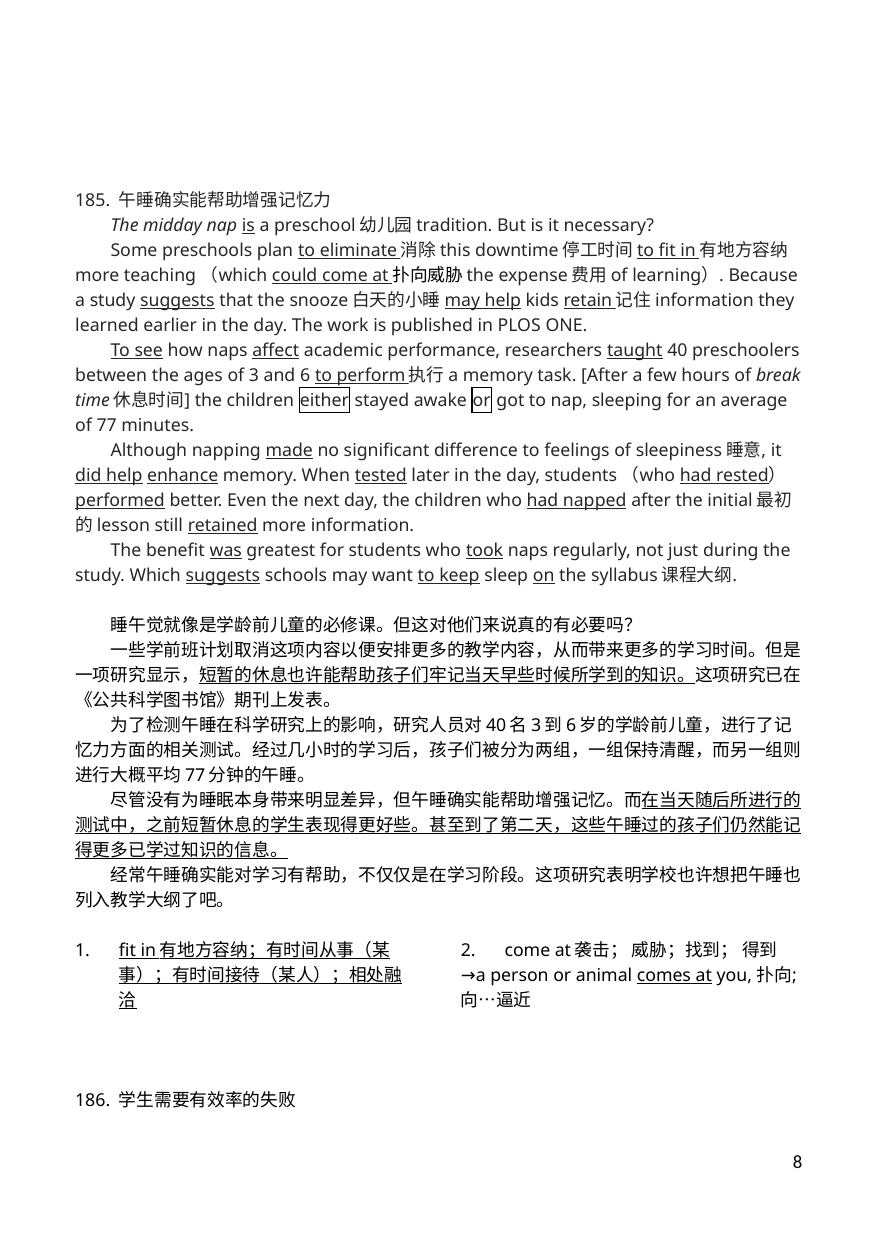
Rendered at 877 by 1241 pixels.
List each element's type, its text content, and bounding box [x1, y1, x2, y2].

text To see how naps affect academic performance, researchers taught 40 preschoolers between the ages of 3 and 6 to perform执行 a memory task. [After a few hours of break time休息时间] the children either stayed awake or got to nap, sleeping for an average of 77 minutes. [75, 337, 802, 437]
text The benefit was greatest for students who took naps regularly, not just during the study. Which suggests schools may want to keep sleep on the syllabus课程大纲. [75, 537, 802, 587]
text 一些学前班计划取消这项内容以便安排更多的教学内容，从而带来更多的学习时间。但是一项研究显示，短暂的休息也许能帮助孩子们牢记当天早些时候所学到的知识。这项研究已在《公共科学图书馆》期刊上发表。 [75, 637, 802, 712]
list 学生需要有效率的失败 [75, 1087, 802, 1112]
text 经常午睡确实能对学习有帮助，不仅仅是在学习阶段。这项研究表明学校也许想把午睡也列入教学大纲了吧。 [75, 862, 802, 912]
list 午睡确实能帮助增强记忆力 [75, 187, 802, 212]
text →a person or animal comes at you, 扑向;向…逼近 [461, 962, 802, 1012]
list come at袭击； 威胁；找到； 得到 [461, 937, 802, 962]
text Although napping made no significant difference to feelings of sleepiness睡意, it did help enhance memory. When tested later in the day, students （who had rested） performed better. Even the next day, the children who had napped after the initial最初的 lesson still retained more information. [75, 437, 802, 537]
text Some preschools plan to eliminate消除 this downtime停工时间 to fit in有地方容纳 more teaching （which could come at扑向威胁the expense费用 of learning）. Because a study suggests that the snooze白天的小睡 may help kids retain记住 information they learned earlier in the day. The work is published in PLOS ONE. [75, 237, 802, 337]
text The midday nap is a preschool幼儿园 tradition. But is it necessary? [75, 212, 802, 237]
text 为了检测午睡在科学研究上的影响，研究人员对40名3到6岁的学龄前儿童，进行了记忆力方面的相关测试。经过几小时的学习后，孩子们被分为两组，一组保持清醒，而另一组则进行大概平均77分钟的午睡。 [75, 712, 802, 787]
text 尽管没有为睡眠本身带来明显差异，但午睡确实能帮助增强记忆。而在当天随后所进行的测试中，之前短暂休息的学生表现得更好些。甚至到了第二天，这些午睡过的孩子们仍然能记得更多已学过知识的信息。 [75, 787, 802, 862]
text 睡午觉就像是学龄前儿童的必修课。但这对他们来说真的有必要吗？ [75, 612, 802, 637]
list fit in有地方容纳；有时间从事（某事）；有时间接待（某人）；相处融洽 [75, 937, 416, 1012]
